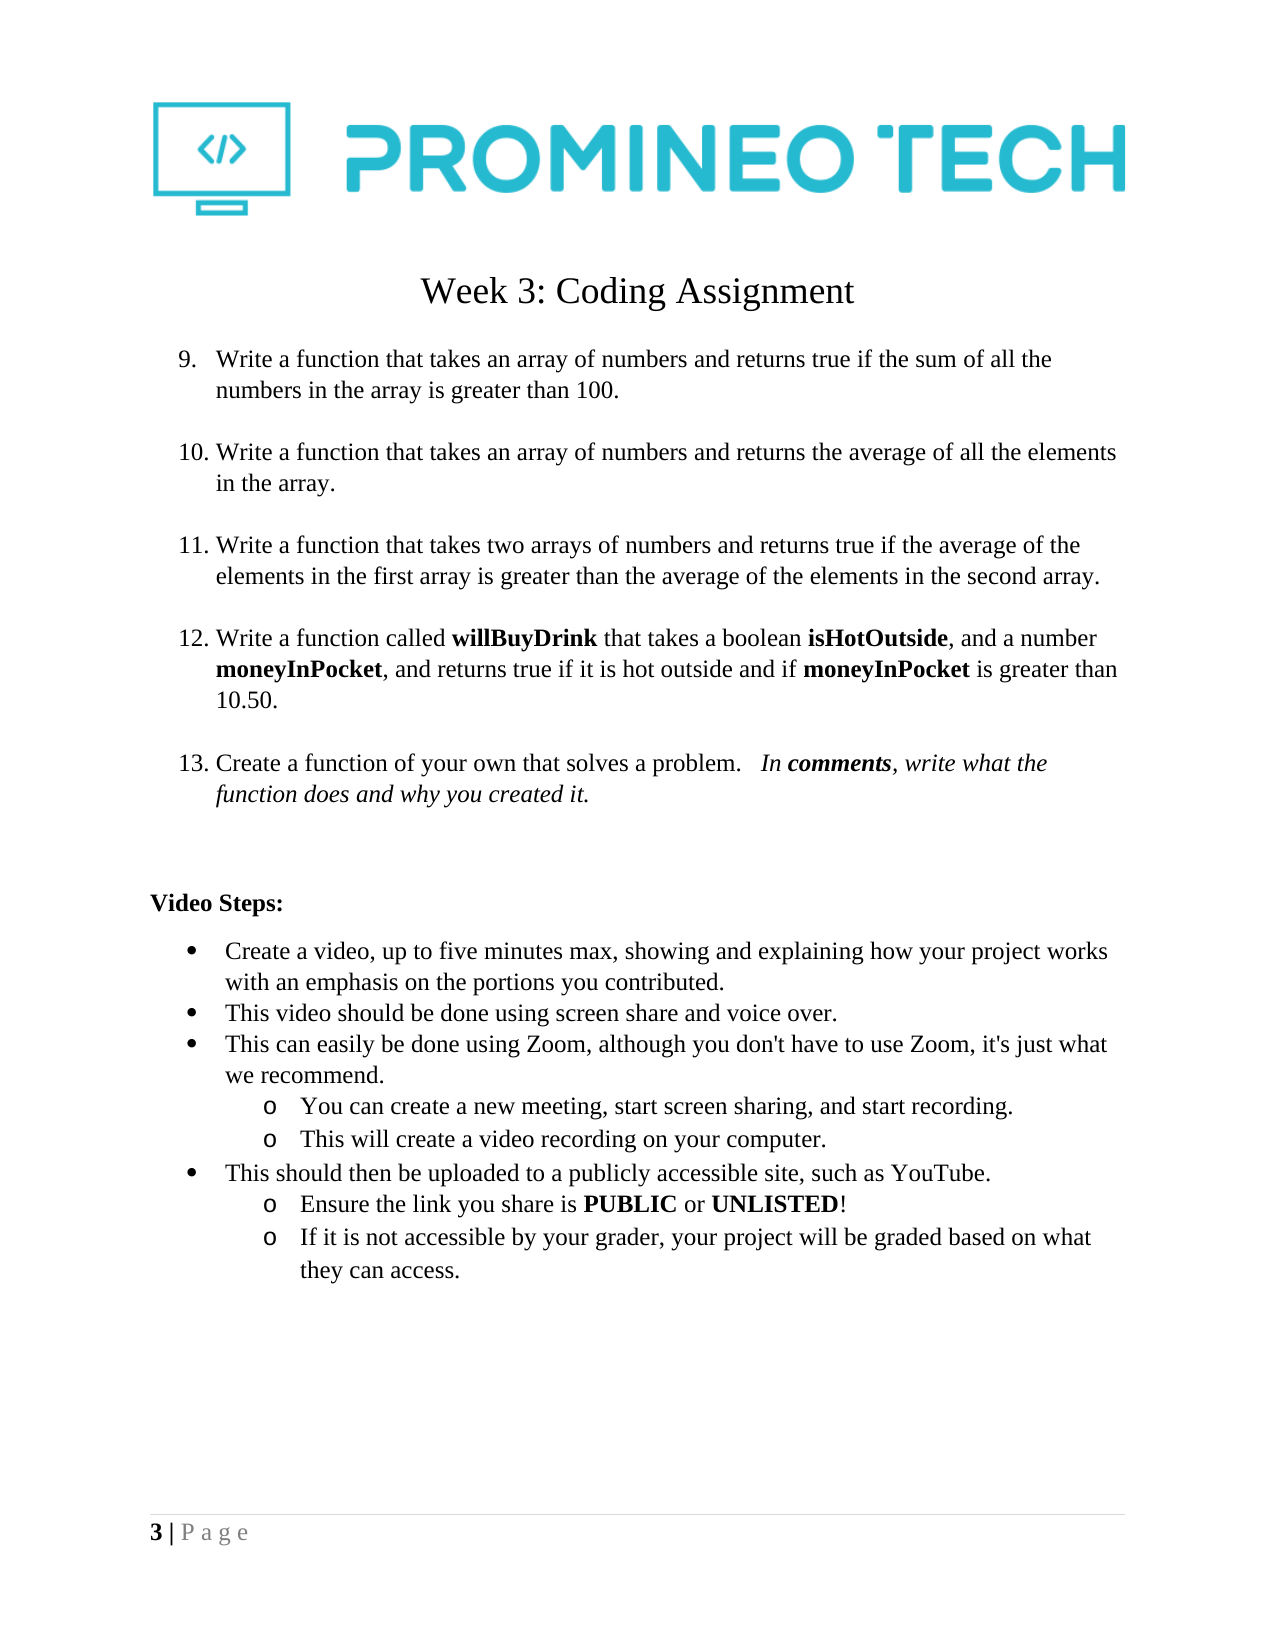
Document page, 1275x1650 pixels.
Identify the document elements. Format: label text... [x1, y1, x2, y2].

picture [150, 100, 1125, 219]
list Create a function of your own that solves a problem. In comments, write what the function does and why you created it. [178, 748, 1125, 838]
list Write a function that takes two arrays of numbers and returns true if the average of the elements in the first array is greater than the average of the elements in the second array. [178, 530, 1125, 621]
list You can create a new meeting, start screen sharing, and start recording. [262, 1091, 1125, 1122]
list This will create a video recording on your computer. [262, 1124, 1125, 1155]
list If it is not accessible by your grader, your project will be graded based on what they can access. [262, 1222, 1125, 1284]
list Create a video, up to five minutes max, showing and explaining how your project works with an emphasis on the portions you contributed. [187, 936, 1125, 996]
list This can easily be done using Zoom, although you don't have to use Zoom, it's just what we recommend. [187, 1029, 1125, 1089]
list Write a function that takes an array of numbers and returns the average of all the elements in the array. [178, 437, 1125, 528]
list Ensure the link you share is PUBLIC or UNLISTED! [262, 1189, 1125, 1220]
list Write a function that takes an array of numbers and returns true if the sum of all the numbers in the array is greater than 100. [178, 344, 1125, 435]
text Video Steps: [150, 857, 1125, 917]
list This video should be done using screen share and voice over. [187, 998, 1125, 1027]
list Write a function called willBuyDrink that takes a boolean isHotOutside, and a number moneyInPocket, and returns true if it is hot outside and if moneyInPocket is greater than 10.50. [178, 623, 1125, 745]
list This should then be uploaded to a publicly accessible site, such as YouTube. [187, 1158, 1125, 1187]
